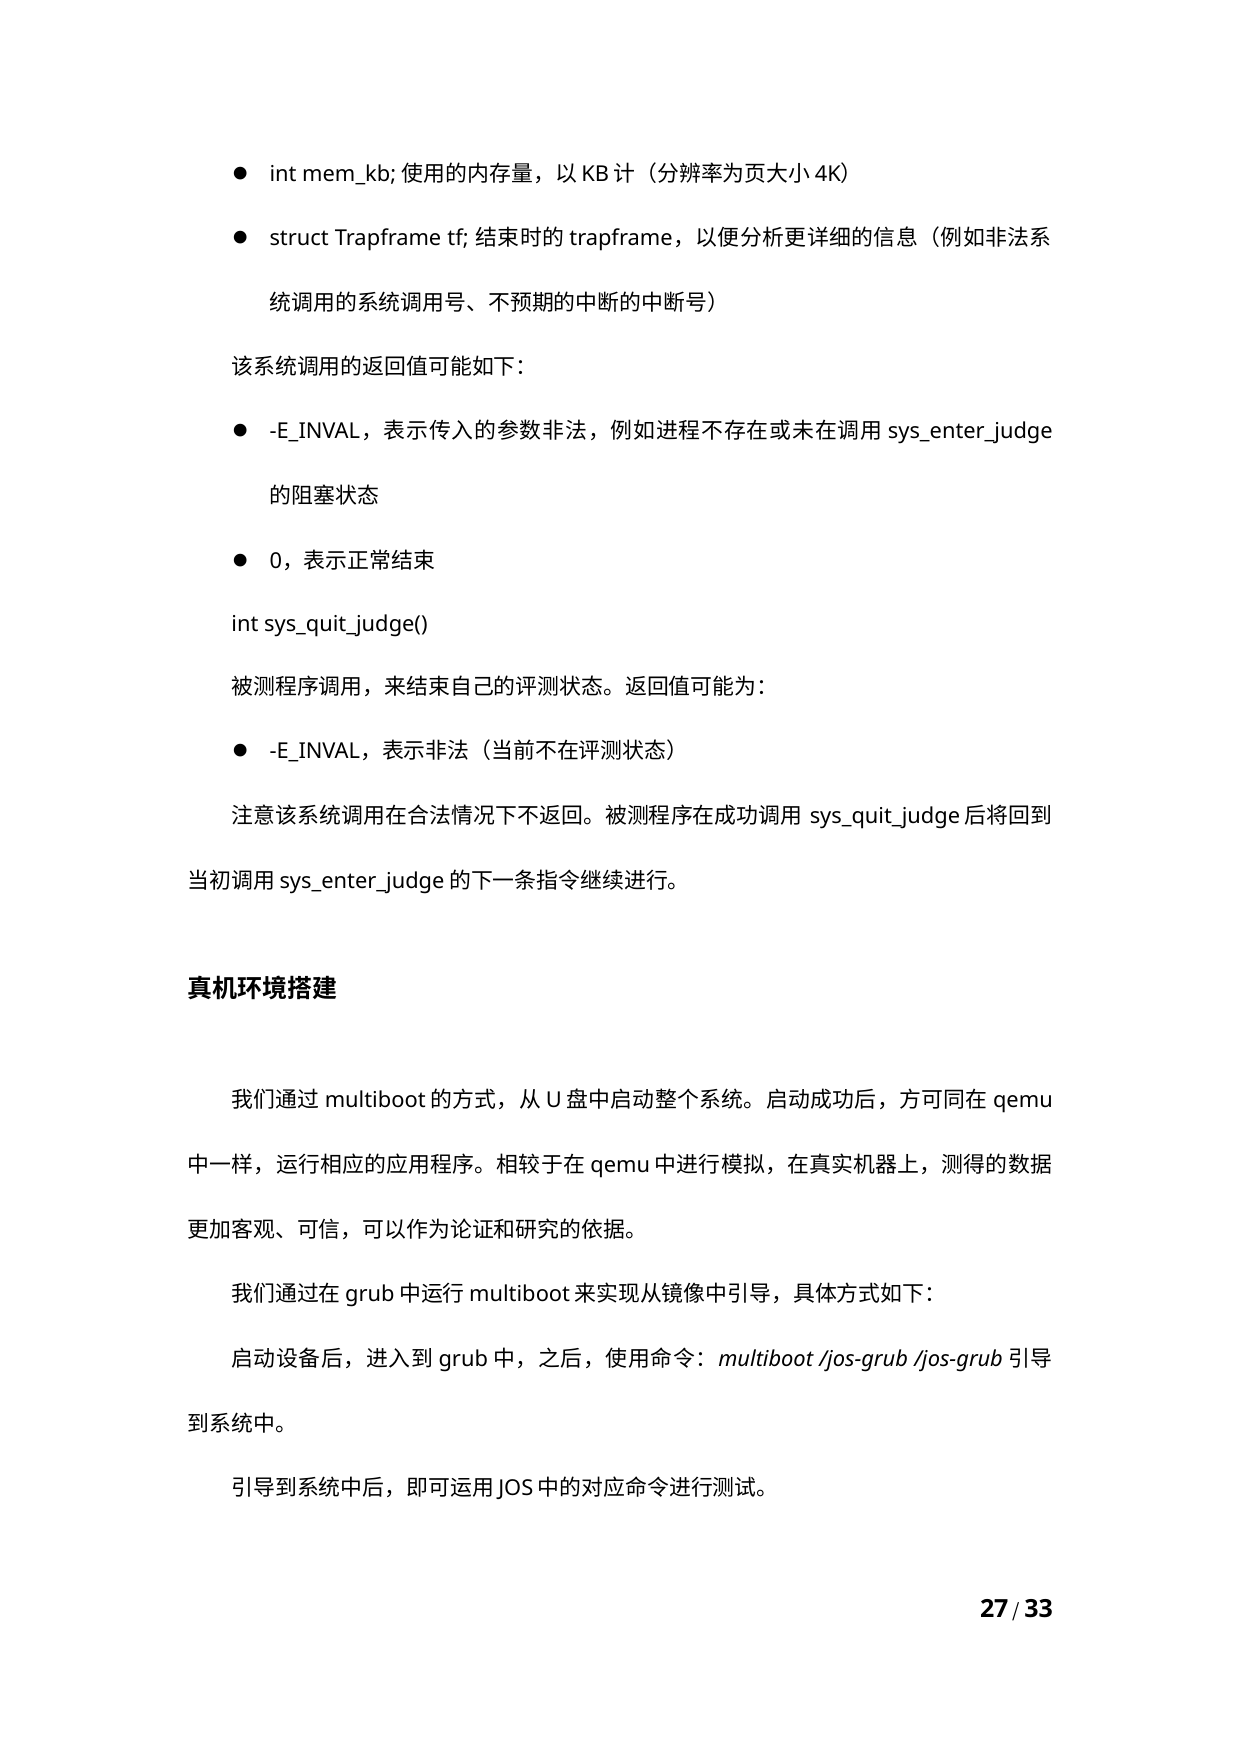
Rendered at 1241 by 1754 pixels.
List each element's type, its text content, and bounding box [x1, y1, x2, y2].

text 被测程序调用，来结束自己的评测状态。返回值可能为： [187, 669, 1053, 701]
list -E_INVAL，表示传入的参数非法，例如进程不存在或未在调用sys_enter_judge的阻塞状态 [232, 413, 1053, 511]
text int sys_quit_judge() [187, 607, 1053, 639]
text 我们通过multiboot的方式，从U盘中启动整个系统。启动成功后，方可同在qemu中一样，运行相应的应用程序。相较于在qemu中进行模拟，在真实机器上，测得的数据更加客观、可信，可以作为论证和研究的依据。 [187, 1082, 1053, 1244]
text 我们通过在grub中运行multiboot来实现从镜像中引导，具体方式如下： [187, 1276, 1053, 1309]
subtitle 真机环境搭建 [187, 954, 1053, 1019]
list -E_INVAL，表示非法（当前不在评测状态） [232, 733, 1053, 766]
list 0，表示正常结束 [232, 542, 1053, 575]
text 注意该系统调用在合法情况下不返回。被测程序在成功调用sys_quit_judge后将回到当初调用sys_enter_judge的下一条指令继续进行。 [187, 797, 1053, 895]
list struct Trapframe tf; 结束时的trapframe，以便分析更详细的信息（例如非法系统调用的系统调用号、不预期的中断的中断号） [232, 220, 1053, 317]
text 引导到系统中后，即可运用JOS中的对应命令进行测试。 [187, 1469, 1053, 1502]
text 该系统调用的返回值可能如下： [187, 349, 1053, 381]
list int mem_kb; 使用的内存量，以KB计（分辨率为页大小4K） [232, 156, 1053, 188]
text 启动设备后，进入到grub中，之后，使用命令：multiboot /jos-grub /jos-grub引导到系统中。 [187, 1340, 1053, 1438]
